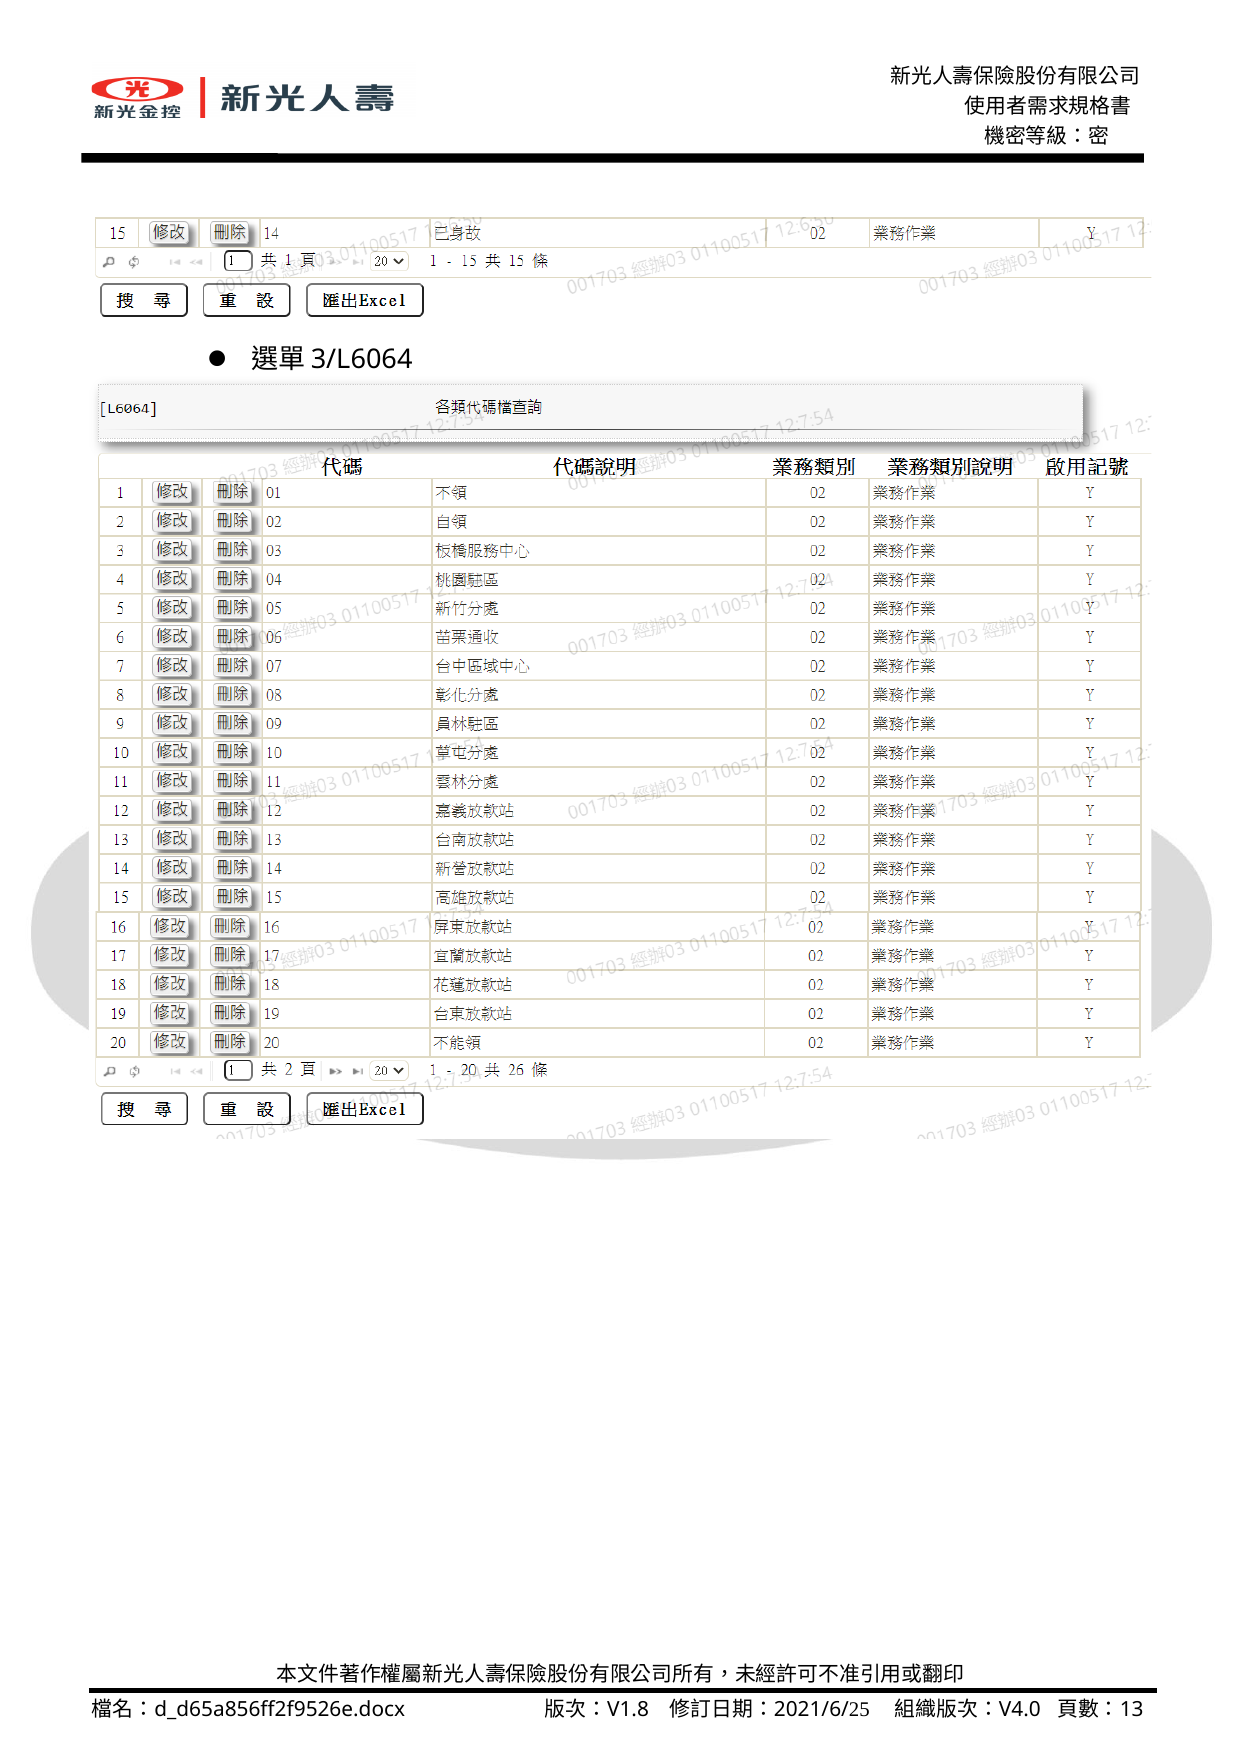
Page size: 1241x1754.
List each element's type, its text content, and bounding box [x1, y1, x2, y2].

list 選單3/L6064 [207, 337, 1152, 376]
picture [91, 61, 417, 118]
picture [88, 217, 1152, 325]
picture [25, 376, 1215, 1166]
